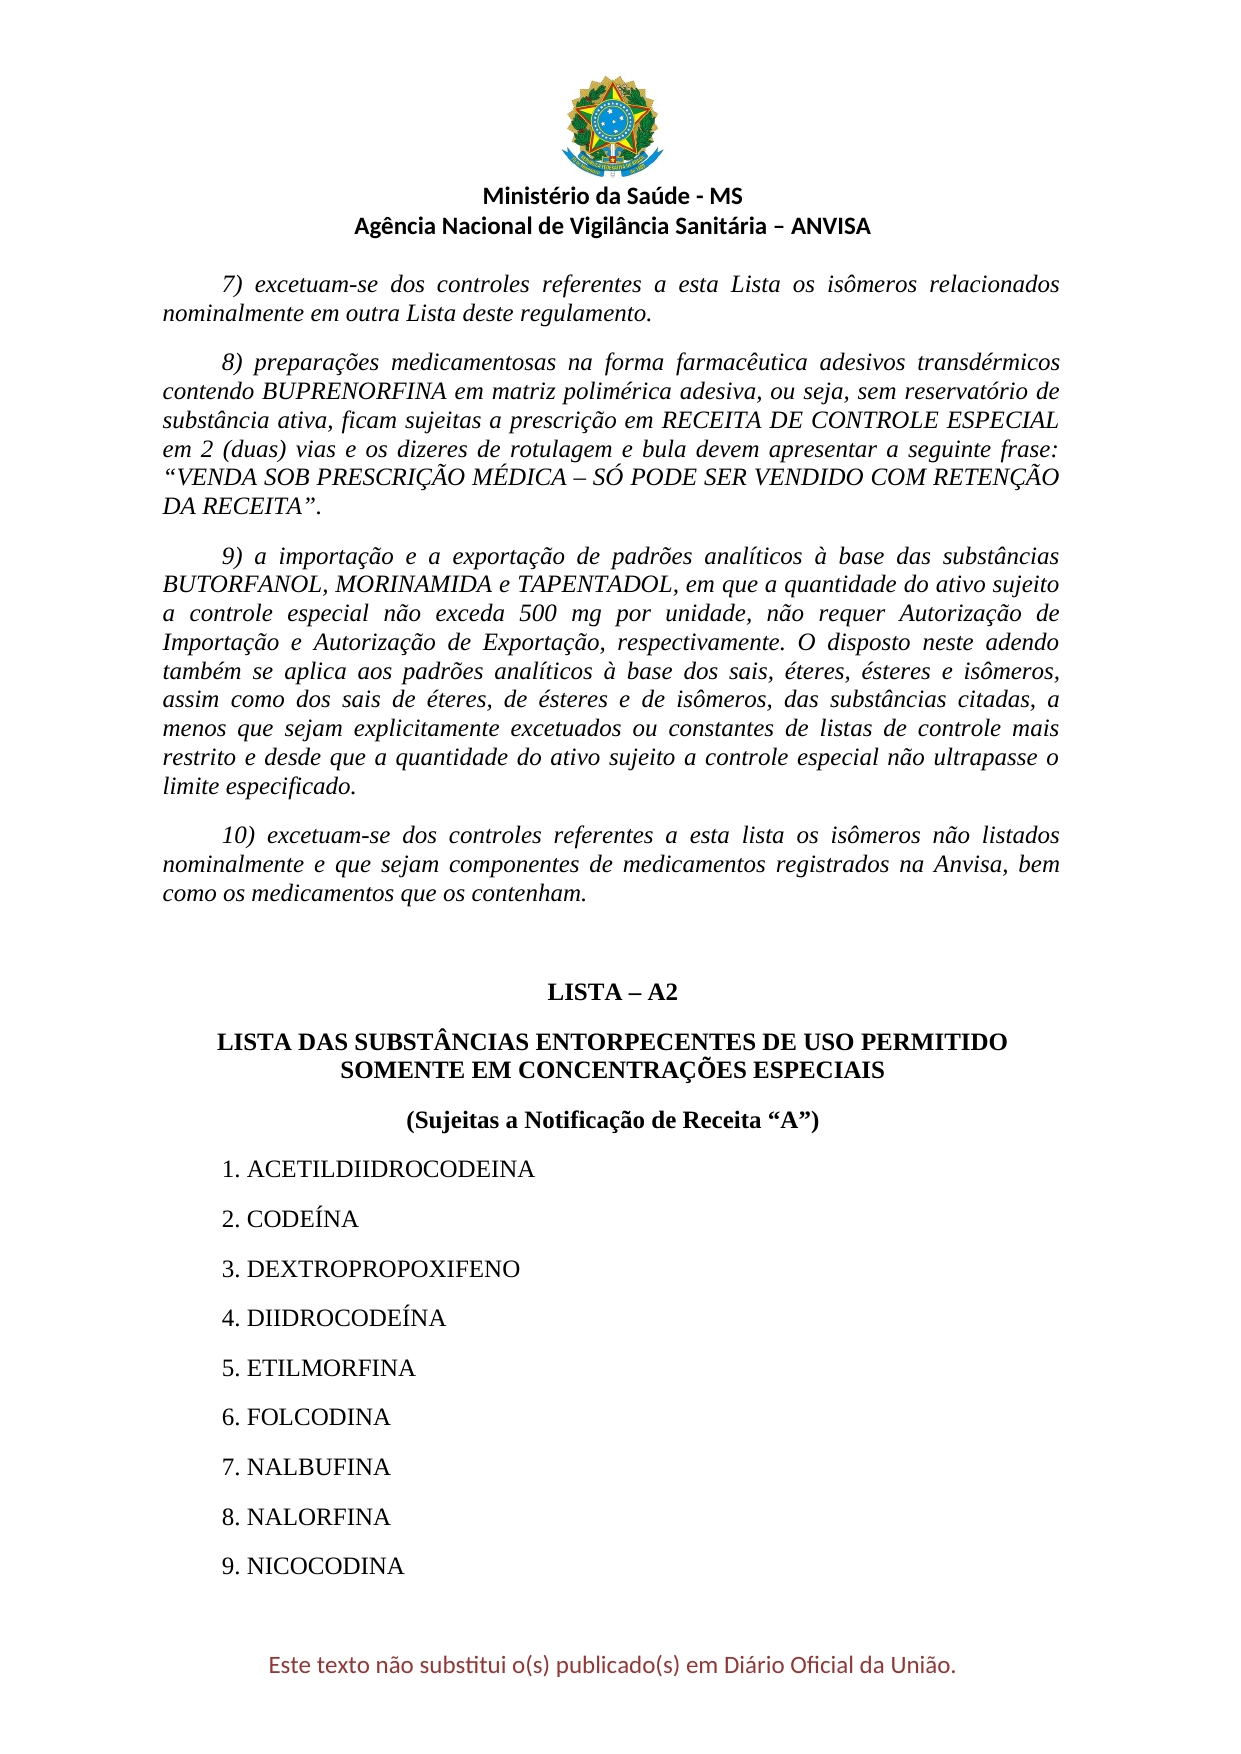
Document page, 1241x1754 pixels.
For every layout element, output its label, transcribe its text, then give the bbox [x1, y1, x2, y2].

text 9. NICOCODINA [162, 1551, 1063, 1580]
text 1. ACETILDIIDROCODEINA [162, 1154, 1063, 1183]
text 10) excetuam-se dos controles referentes a esta lista os isômeros não listados nominalmente e que sejam componentes de medicamentos registrados na Anvisa, bem como os medicamentos que os contenham. [162, 820, 1063, 907]
text 6. FOLCODINA [162, 1402, 1063, 1431]
text LISTA – A2 [162, 977, 1063, 1006]
text 3. DEXTROPROPOXIFENO [162, 1254, 1063, 1282]
text (Sujeitas a Notificação de Receita “A”) [162, 1105, 1063, 1134]
text 5. ETILMORFINA [162, 1353, 1063, 1382]
text 4. DIIDROCODEÍNA [162, 1303, 1063, 1332]
picture [558, 73, 667, 180]
text 9) a importação e a exportação de padrões analíticos à base das substâncias BUTORFANOL, MORINAMIDA e TAPENTADOL, em que a quantidade do ativo sujeito a controle especial não exceda 500 mg por unidade, não requer Autorização de Importação e Autorização de Exportação, respectivamente. O disposto neste adendo também se aplica aos padrões analíticos à base dos sais, éteres, ésteres e isômeros, assim como dos sais de éteres, de ésteres e de isômeros, das substâncias citadas, a menos que sejam explicitamente excetuados ou constantes de listas de controle mais restrito e desde que a quantidade do ativo sujeito a controle especial não ultrapasse o limite especificado. [162, 541, 1063, 799]
text 8. NALORFINA [162, 1502, 1063, 1530]
text 8) preparações medicamentosas na forma farmacêutica adesivos transdérmicos contendo BUPRENORFINA em matriz polimérica adesiva, ou seja, sem reservatório de substância ativa, ficam sujeitas a prescrição em RECEITA DE CONTROLE ESPECIAL em 2 (duas) vias e os dizeres de rotulagem e bula devem apresentar a seguinte frase: “VENDA SOB PRESCRIÇÃO MÉDICA – SÓ PODE SER VENDIDO COM RETENÇÃO DA RECEITA”. [162, 347, 1063, 520]
text 7) excetuam-se dos controles referentes a esta Lista os isômeros relacionados nominalmente em outra Lista deste regulamento. [162, 269, 1063, 327]
text LISTA DAS SUBSTÂNCIAS ENTORPECENTES DE USO PERMITIDO SOMENTE EM CONCENTRAÇÕES ESPECIAIS [162, 1027, 1063, 1084]
text 7. NALBUFINA [162, 1452, 1063, 1481]
text 2. CODEÍNA [162, 1204, 1063, 1233]
